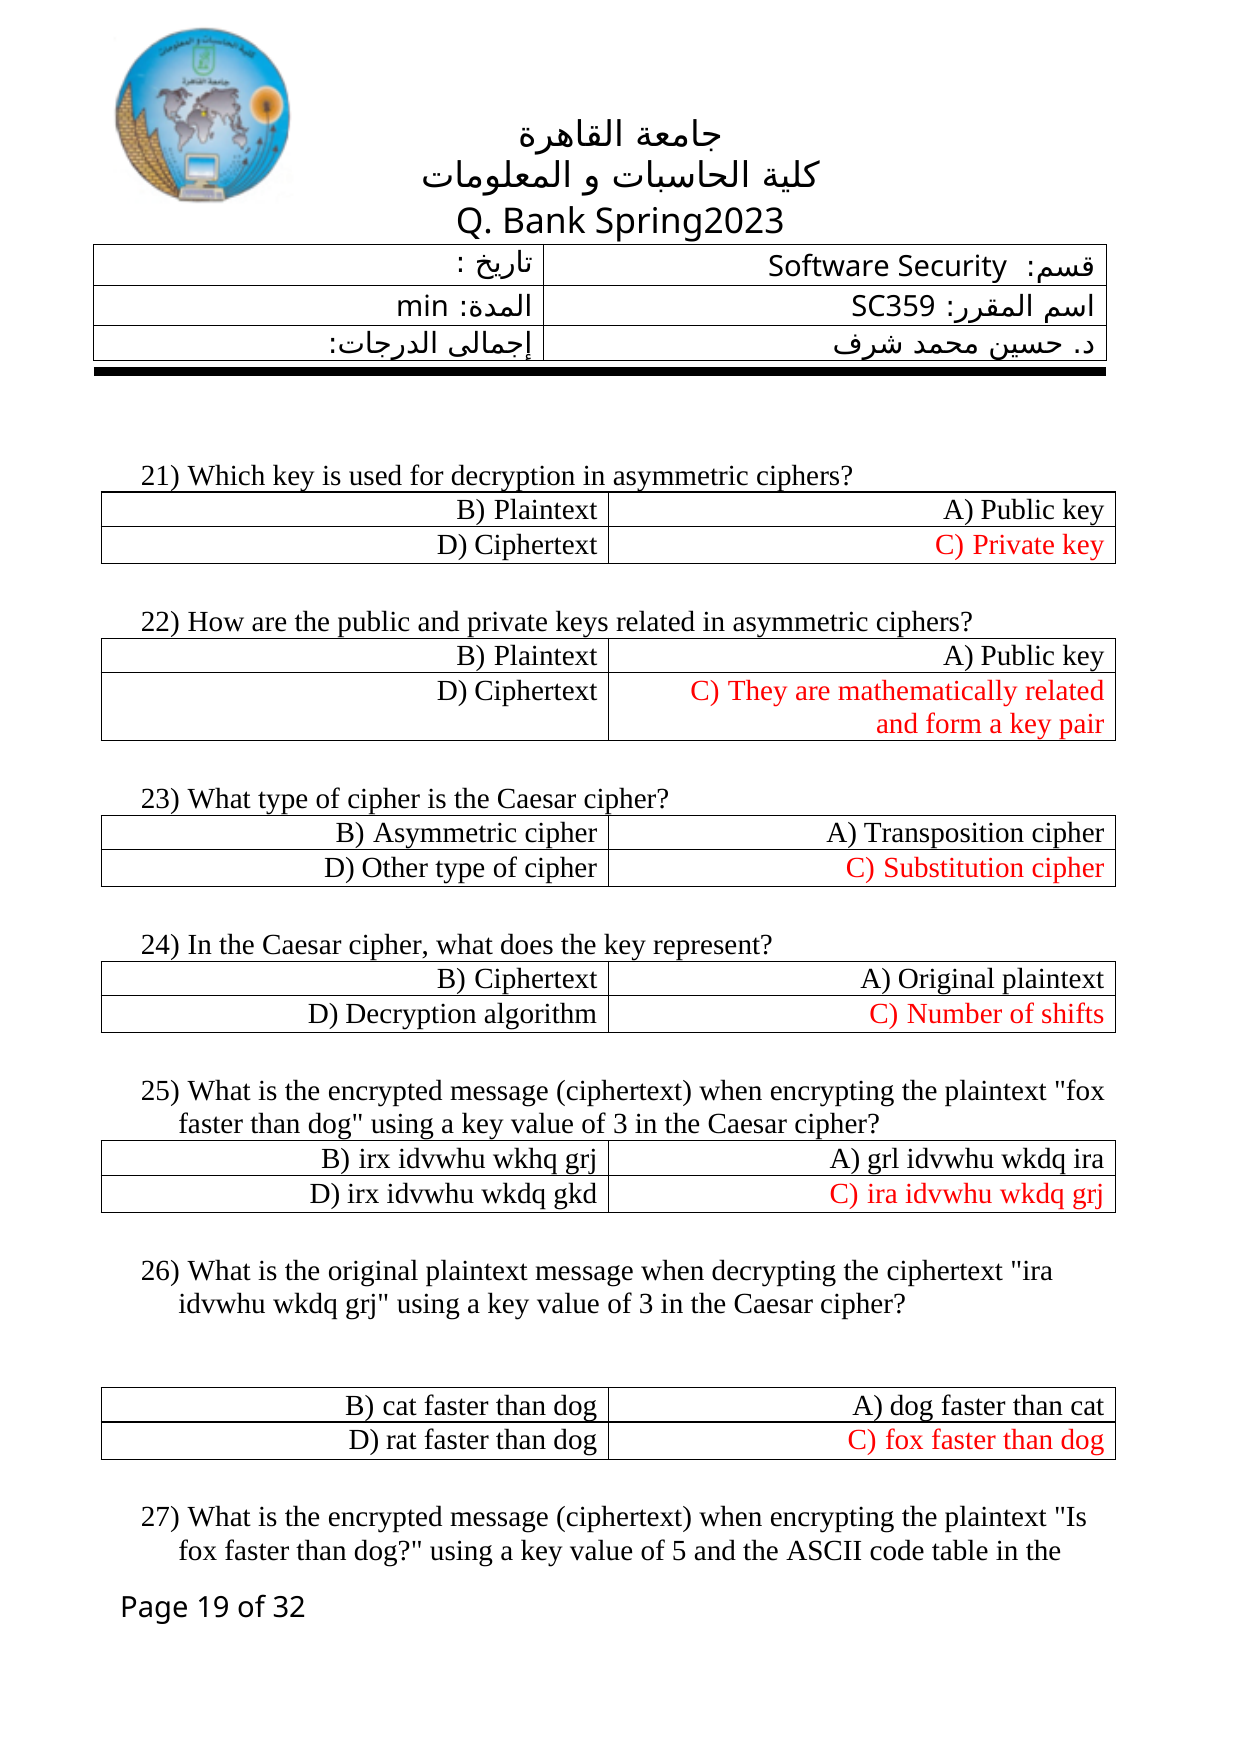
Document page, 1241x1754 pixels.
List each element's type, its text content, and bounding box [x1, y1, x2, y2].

table_cell Ciphertext [102, 527, 608, 563]
table_cell Decryption algorithm [102, 996, 608, 1032]
table_cell rat faster than dog [102, 1423, 608, 1458]
table_cell fox faster than dog [609, 1423, 1115, 1458]
table_header irx idvwhu wkhq grj [102, 1141, 608, 1175]
list How are the public and private keys related in asymmetric ciphers? [141, 604, 1128, 637]
list Which key is used for decryption in asymmetric ciphers? [141, 458, 1128, 491]
table_cell Other type of cipher [102, 850, 608, 886]
table_header cat faster than dog [102, 1388, 608, 1421]
table_cell They are mathematically related and form a key pair [609, 673, 1115, 740]
table_header Public key [609, 493, 1115, 526]
table_header Plaintext [102, 639, 608, 672]
table_cell Private key [609, 527, 1115, 563]
table_cell Ciphertext [102, 673, 608, 740]
list In the Caesar cipher, what does the key represent? [141, 927, 1128, 961]
table_cell ira idvwhu wkdq grj [609, 1176, 1115, 1212]
table_header Ciphertext [102, 962, 608, 995]
table_header dog faster than cat [609, 1388, 1115, 1421]
table_header Public key [609, 639, 1115, 672]
table_header Asymmetric cipher [102, 816, 608, 849]
table_header Original plaintext [609, 962, 1115, 995]
list What type of cipher is the Caesar cipher? [141, 781, 1128, 814]
list What is the encrypted message (ciphertext) when encrypting the plaintext "fox faster than dog" using a key value of 3 in the Caesar cipher? [141, 1073, 1128, 1140]
picture [111, 23, 297, 207]
table_cell Number of shifts [609, 996, 1115, 1032]
list What is the original plaintext message when decrypting the ciphertext "ira idvwhu wkdq grj" using a key value of 3 in the Caesar cipher? [141, 1253, 1128, 1320]
table_cell Substitution cipher [609, 850, 1115, 886]
table_header Plaintext [102, 493, 608, 526]
table_cell irx idvwhu wkdq gkd [102, 1176, 608, 1212]
table_header grl idvwhu wkdq ira [609, 1141, 1115, 1175]
table_header Transposition cipher [609, 816, 1115, 849]
